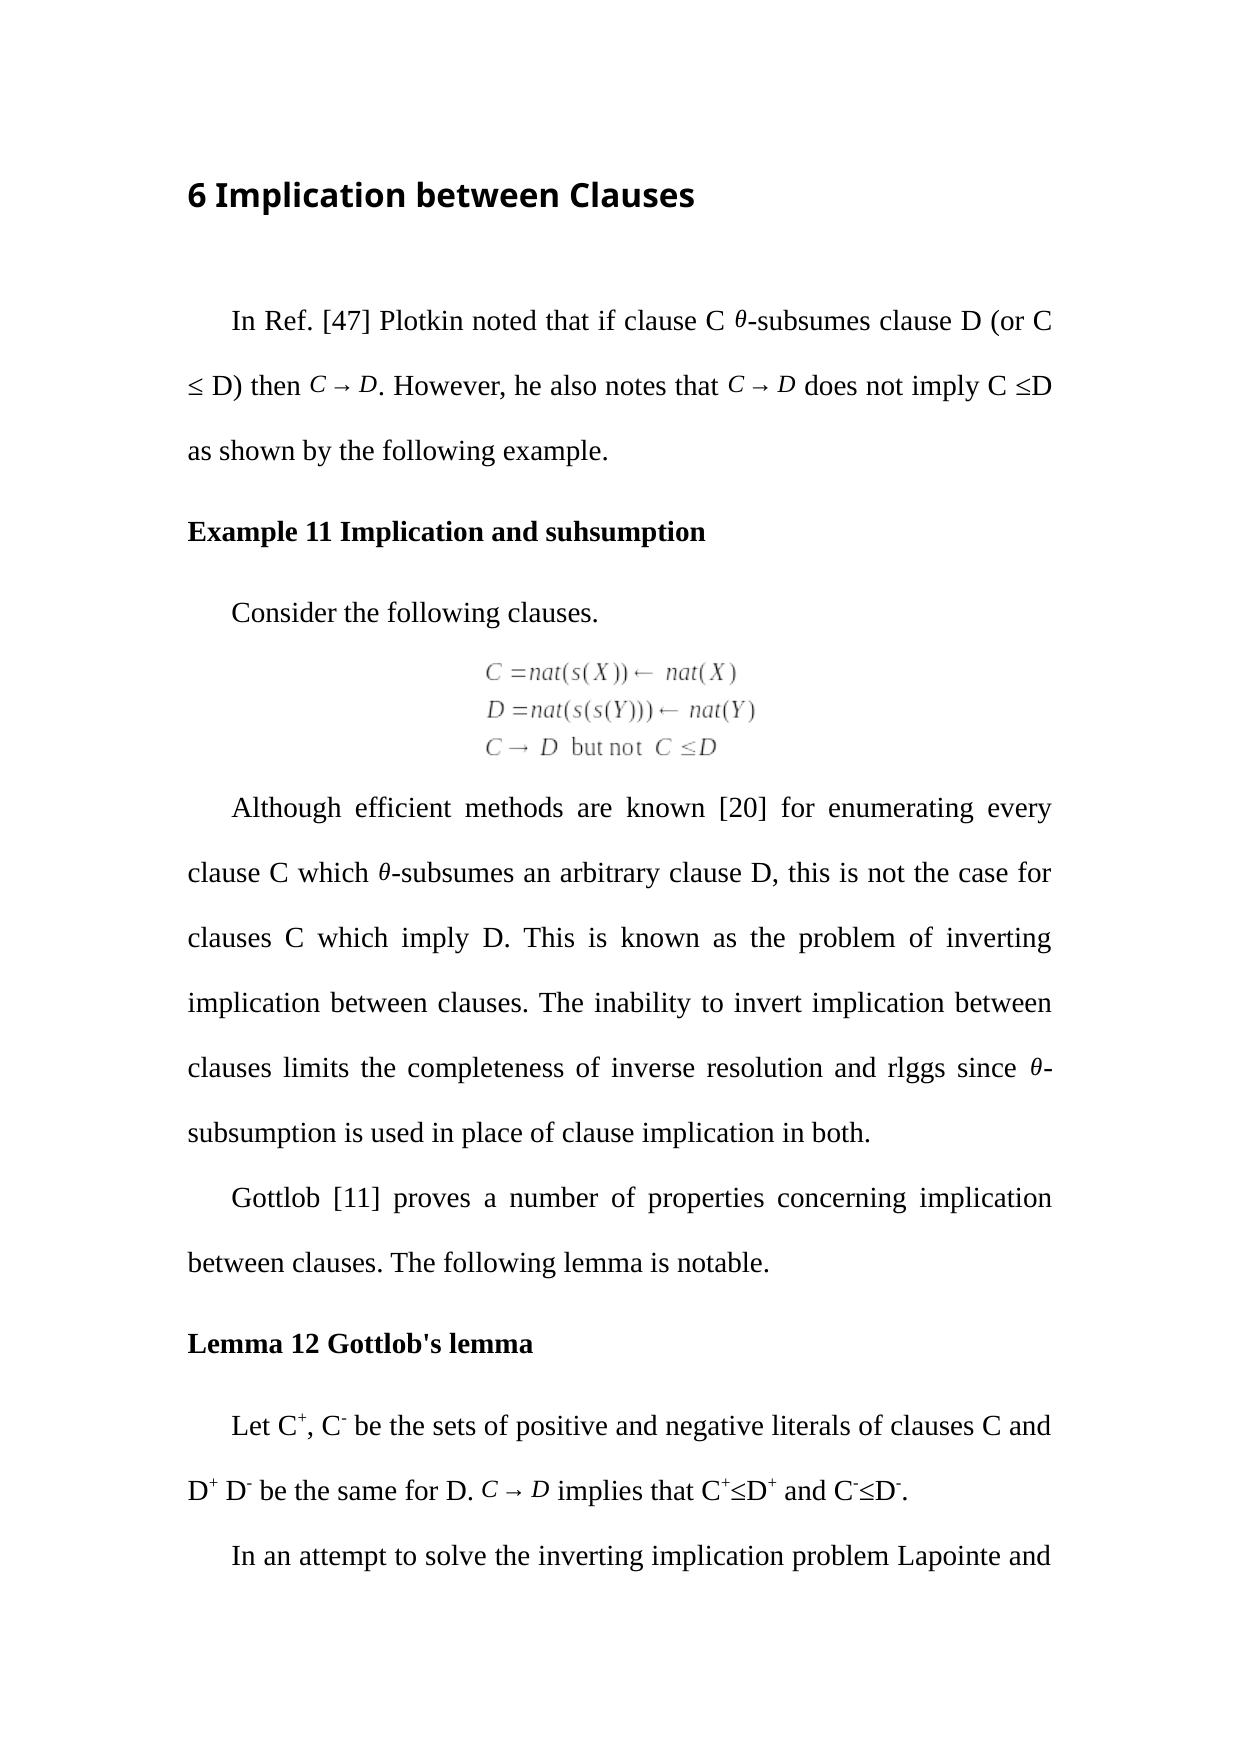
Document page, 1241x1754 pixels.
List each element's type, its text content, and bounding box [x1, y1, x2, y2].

text Let C+, C- be the sets of positive and negative literals of clauses C and D+ D- be the same for D. implies that C+≤D+ and C-≤D-. [187, 1392, 1053, 1522]
text Lemma 12 Gottlob's lemma [187, 1311, 1053, 1376]
text In Ref. [47] Plotkin noted that if clause C -subsumes clause D (or C ≤ D) then . However, he also notes that does not imply C ≤D as shown by the following example. [187, 287, 1053, 482]
subtitle 6 Implication between Clauses [187, 162, 1053, 227]
text Although efficient methods are known [20] for enumerating every clause C which -subsumes an arbitrary clause D, this is not the case for clauses C which imply D. This is known as the problem of inverting implication between clauses. The inability to invert implication between clauses limits the completeness of inverse resolution and rlggs since -subsumption is used in place of clause implication in both. [187, 775, 1053, 1165]
text Consider the following clauses. [187, 580, 1053, 645]
text Gottlob [11] proves a number of properties concerning implication between clauses. The following lemma is notable. [187, 1165, 1053, 1295]
text Example 11 Implication and suhsumption [187, 498, 1053, 563]
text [187, 1522, 1053, 1587]
